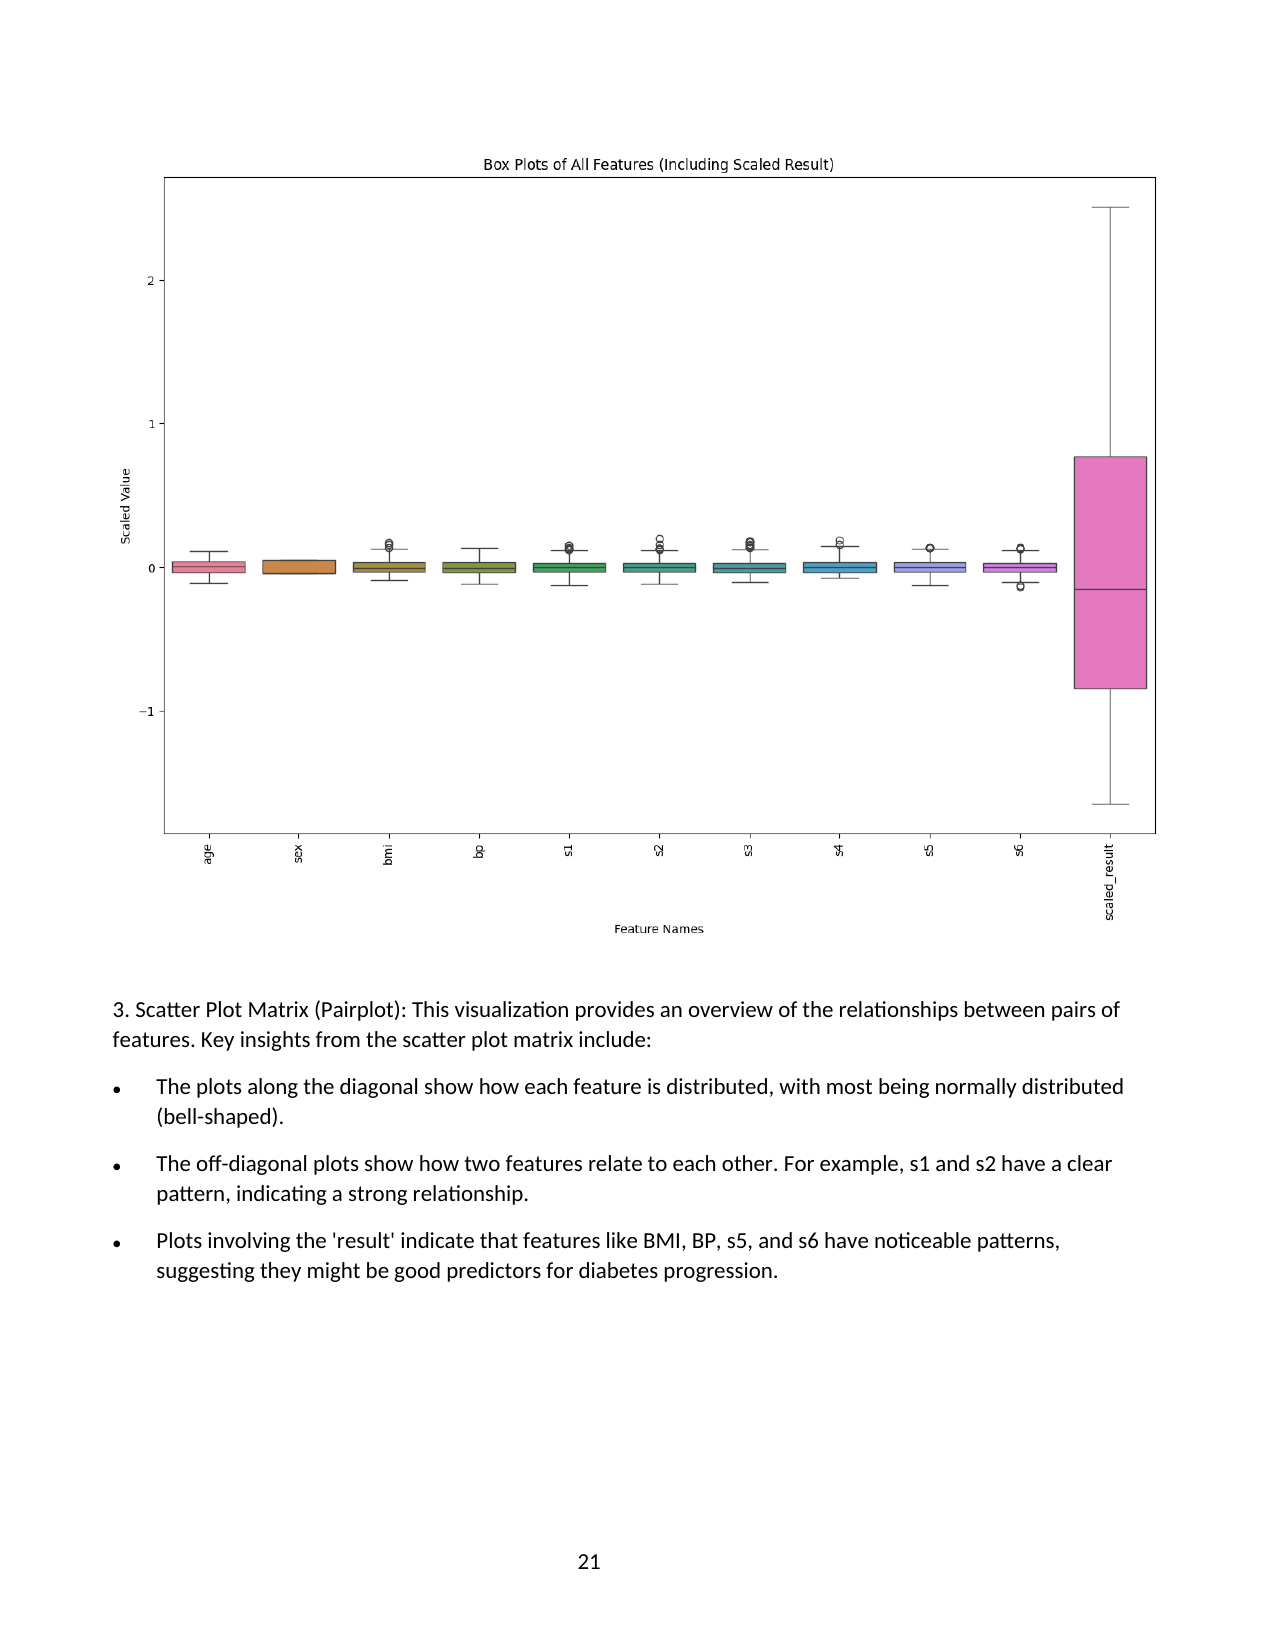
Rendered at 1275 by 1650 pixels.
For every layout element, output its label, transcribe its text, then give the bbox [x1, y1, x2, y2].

list The off-diagonal plots show how two features relate to each other. For example, s1 and s2 have a clear pattern, indicating a strong relationship. [112, 1149, 1162, 1207]
list Plots involving the 'result' indicate that features like BMI, BP, s5, and s6 have noticeable patterns, suggesting they might be good predictors for diabetes progression. [112, 1226, 1162, 1284]
list The plots along the diagonal show how each feature is distributed, with most being normally distributed (bell-shaped). [112, 1072, 1162, 1130]
list Scatter Plot Matrix (Pairplot): This visualization provides an overview of the relationships between pairs of features. Key insights from the scatter plot matrix include: [112, 995, 1162, 1053]
picture [112, 150, 1163, 944]
